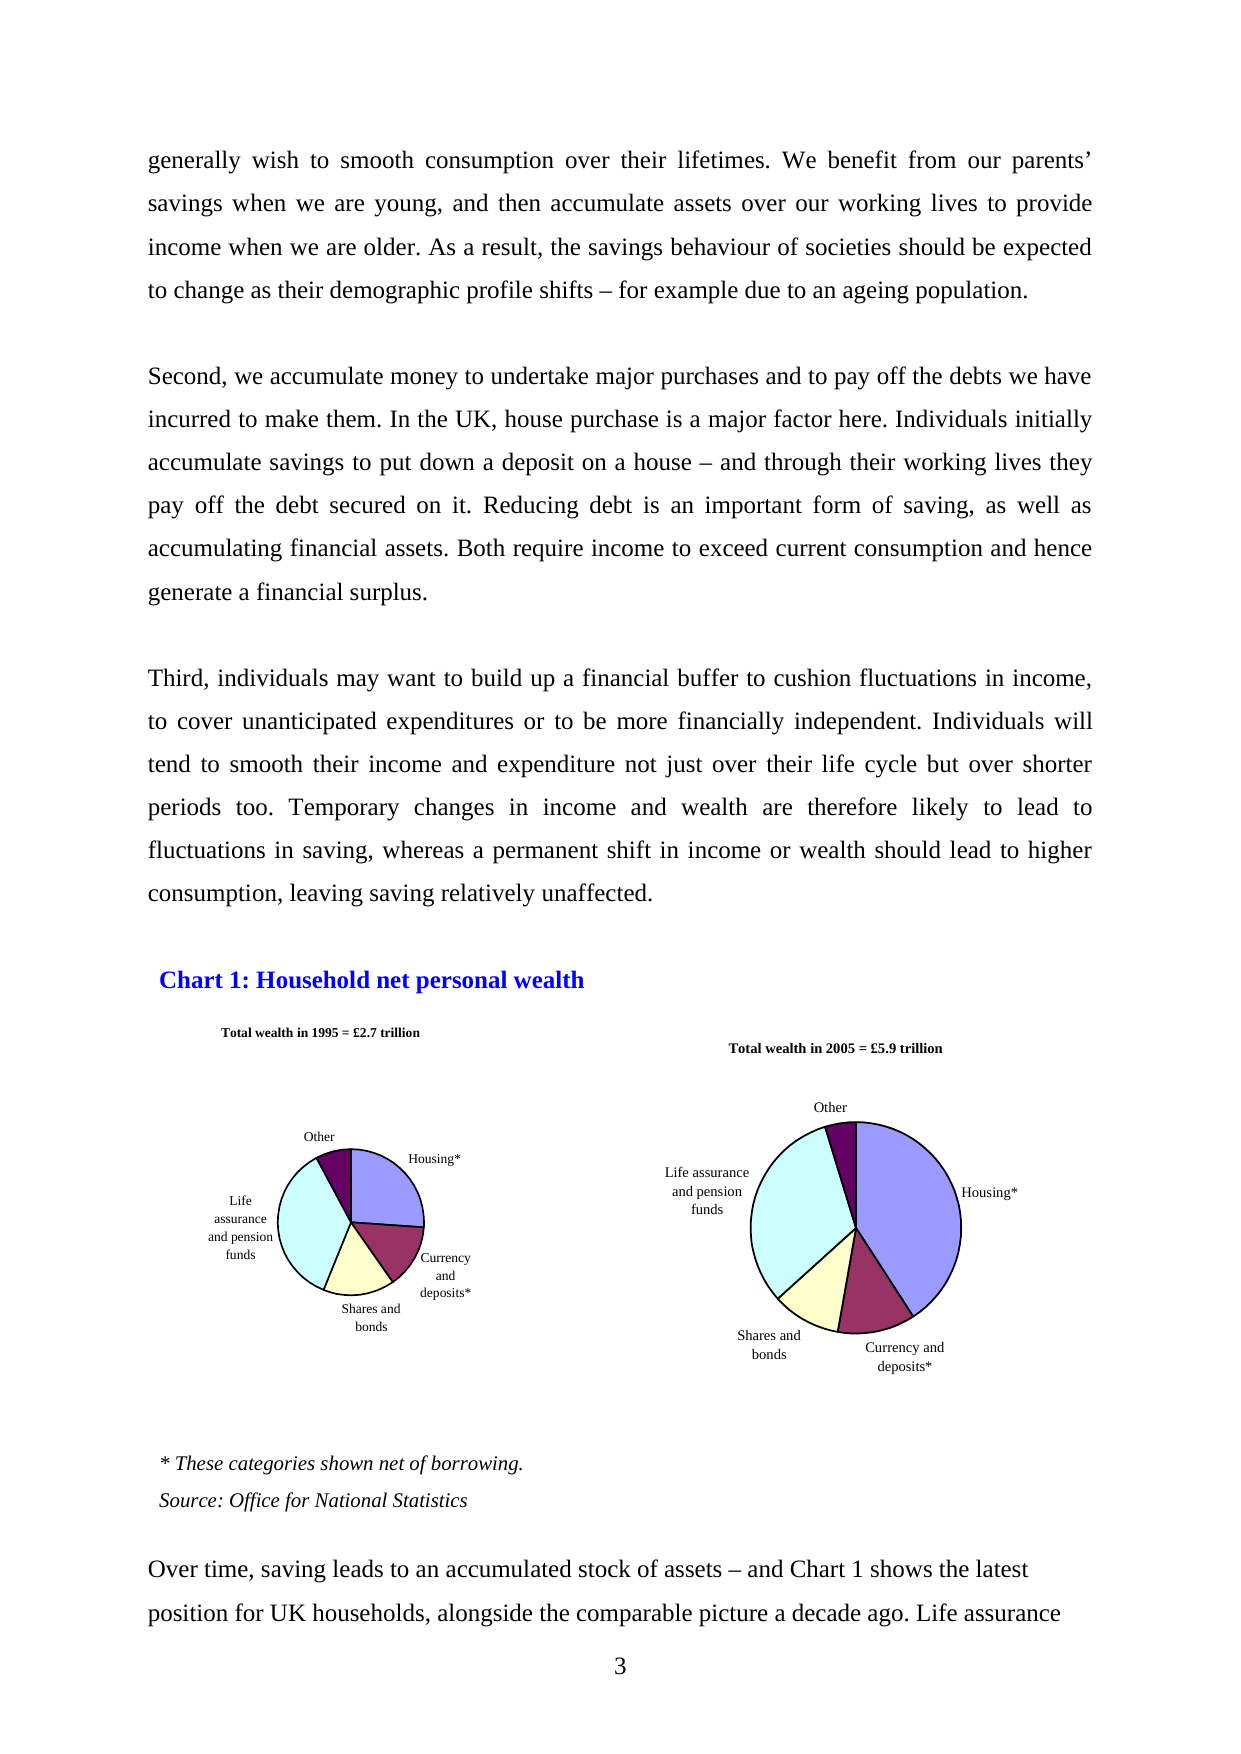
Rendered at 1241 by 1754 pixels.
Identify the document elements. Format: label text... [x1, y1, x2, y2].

subtitle Chart 1: Household net personal wealth [159, 965, 1105, 994]
text Other [813, 1099, 847, 1116]
text Third, individuals may want to build up a financial buffer to cushion fluctuations in income, to cover unanticipated expenditures or to be more financially independent. Individuals will tend to smooth their income and expenditure not just over their life cycle but over shorter periods too. Temporary changes in income and wealth are therefore likely to lead to fluctuations in saving, whereas a permanent shift in income or wealth should lead to higher consumption, leaving saving relatively unaffected. [148, 663, 1094, 907]
text Total wealth in 1995 = £2.7 trillion [221, 1025, 431, 1040]
text Currency and deposits* [419, 1249, 472, 1301]
text Shares and bonds [341, 1301, 403, 1334]
text Total wealth in 2005 = £5.9 trillion [728, 1040, 1105, 1057]
text Other [304, 1128, 335, 1144]
text generally wish to smooth consumption over their lifetimes. We benefit from our parents’ savings when we are young, and then accumulate assets over our working lives to provide income when we are older. As a result, the savings behaviour of societies should be expected to change as their demographic profile shifts – for example due to an ageing population. [148, 145, 1093, 303]
text Housing* [961, 1184, 1105, 1200]
text Shares and bonds [737, 1327, 803, 1363]
text Over time, saving leads to an accumulated stock of assets – and Chart 1 shows the latest position for UK households, alongside the comparable picture a decade ago. Life assurance [148, 1554, 1097, 1626]
text Life assurance and pension funds [664, 1163, 750, 1218]
text Life assurance and pension funds [207, 1193, 274, 1262]
text Second, we accumulate money to undertake major purchases and to pay off the debts we have incurred to make them. In the UK, house purchase is a major factor here. Individuals initially accumulate savings to put down a deposit on a house – and through their working lives they pay off the debt secured on it. Reducing debt is an important form of saving, as well as accumulating financial assets. Both require income to exceed current consumption and hence generate a financial surplus. [148, 361, 1094, 605]
text Currency and deposits* [865, 1339, 946, 1375]
text * These categories shown net of borrowing. Source: Office for National Statistics [159, 1451, 527, 1512]
text Housing* [408, 1151, 476, 1167]
